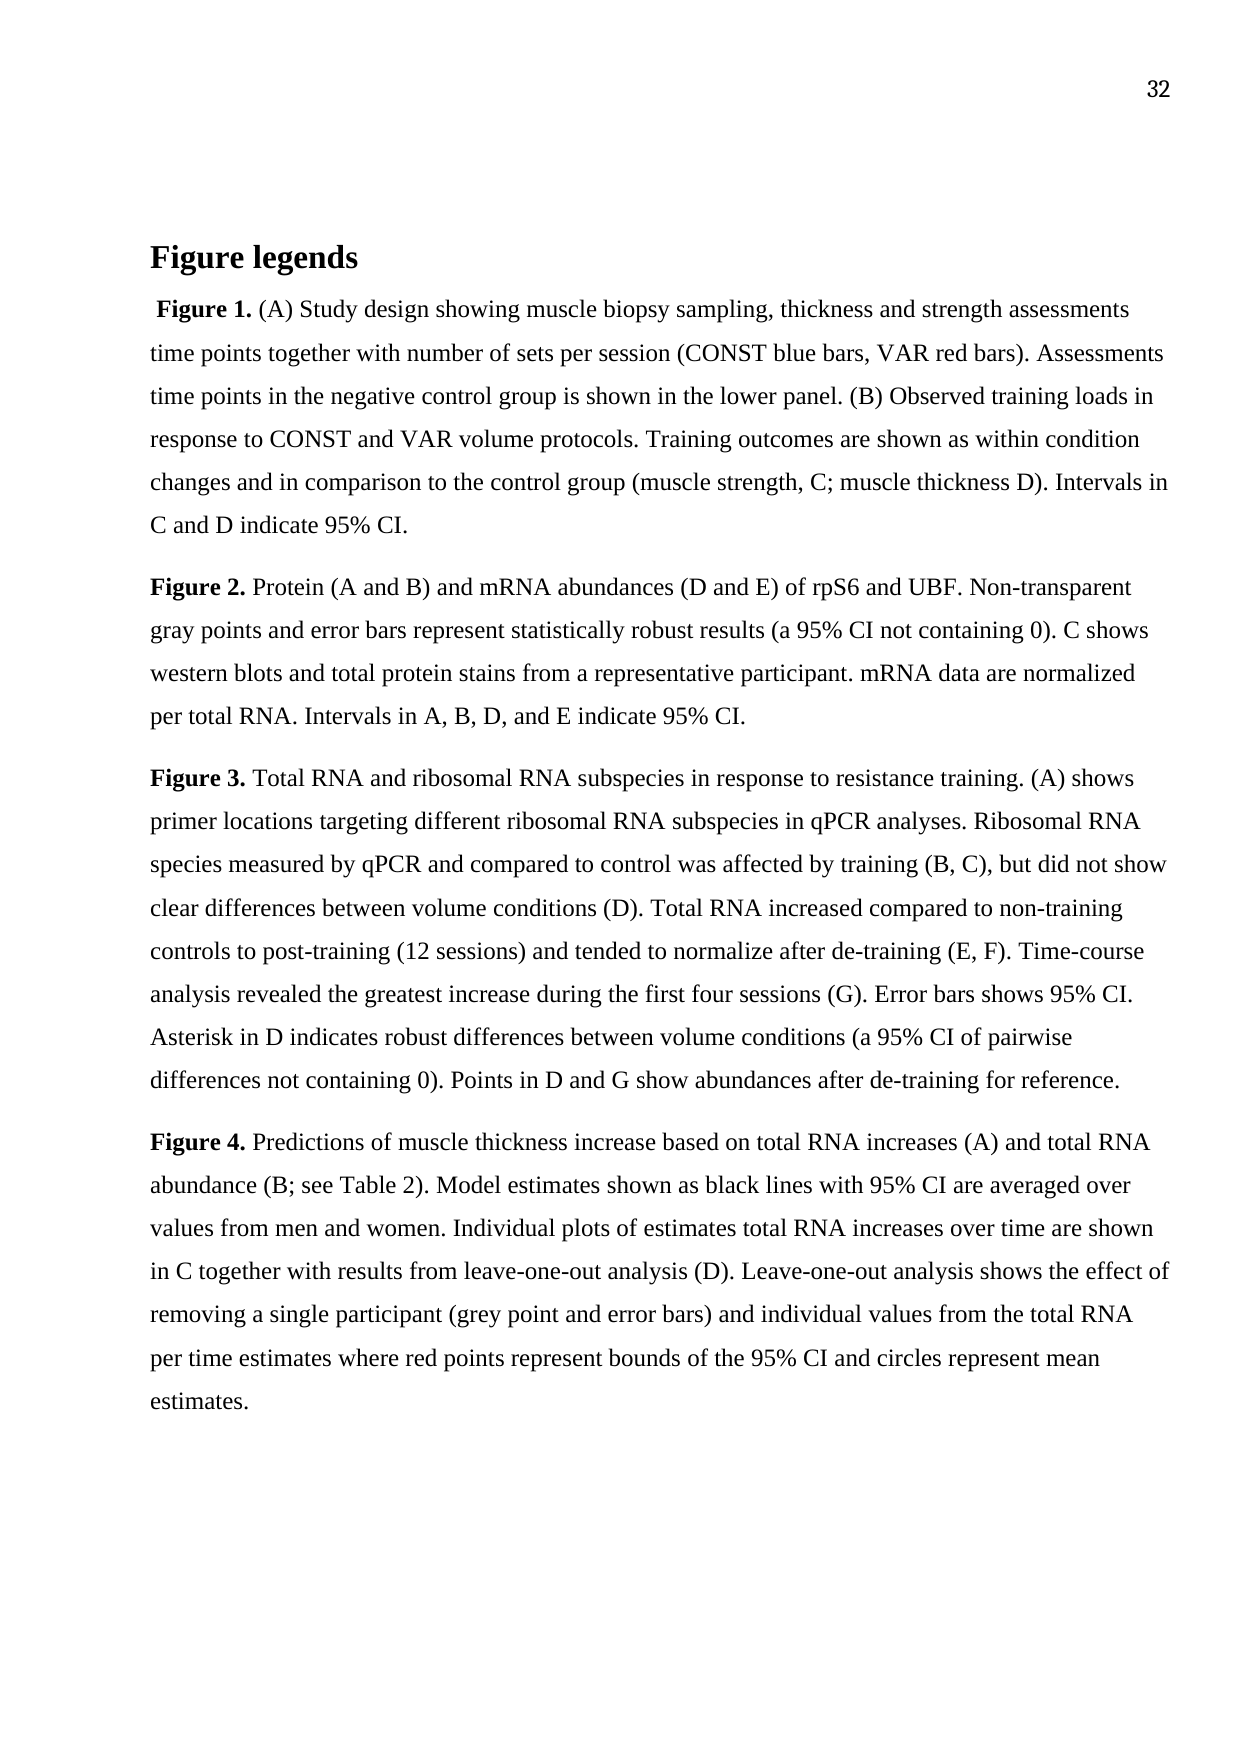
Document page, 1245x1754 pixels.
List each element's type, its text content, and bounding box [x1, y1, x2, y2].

text Figure 2. Protein (A and B) and mRNA abundances (D and E) of rpS6 and UBF. Non-transparent gray points and error bars represent statistically robust results (a 95% CI not containing 0). C shows western blots and total protein stains from a representative participant. mRNA data are normalized per total RNA. Intervals in A, B, D, and E indicate 95% CI. [150, 572, 1170, 730]
text Figure 4. Predictions of muscle thickness increase based on total RNA increases (A) and total RNA abundance (B; see Table 2). Model estimates shown as black lines with 95% CI are averaged over values from men and women. Individual plots of estimates total RNA increases over time are shown in C together with results from leave-one-out analysis (D). Leave-one-out analysis shows the effect of removing a single participant (grey point and error bars) and individual values from the total RNA per time estimates where red points represent bounds of the 95% CI and circles represent mean estimates. [150, 1127, 1170, 1414]
subtitle Figure legends [150, 237, 1170, 276]
text Figure 3. Total RNA and ribosomal RNA subspecies in response to resistance training. (A) shows primer locations targeting different ribosomal RNA subspecies in qPCR analyses. Ribosomal RNA species measured by qPCR and compared to control was affected by training (B, C), but did not show clear differences between volume conditions (D). Total RNA increased compared to non-training controls to post-training (12 sessions) and tended to normalize after de-training (E, F). Time-course analysis revealed the greatest increase during the first four sessions (G). Error bars shows 95% CI. Asterisk in D indicates robust differences between volume conditions (a 95% CI of pairwise differences not containing 0). Points in D and G show abundances after de-training for reference. [150, 763, 1170, 1094]
text Figure 1. (A) Study design showing muscle biopsy sampling, thickness and strength assessments time points together with number of sets per session (CONST blue bars, VAR red bars). Assessments time points in the negative control group is shown in the lower panel. (B) Observed training loads in response to CONST and VAR volume protocols. Training outcomes are shown as within condition changes and in comparison to the control group (muscle strength, C; muscle thickness D). Intervals in C and D indicate 95% CI. [150, 294, 1170, 539]
